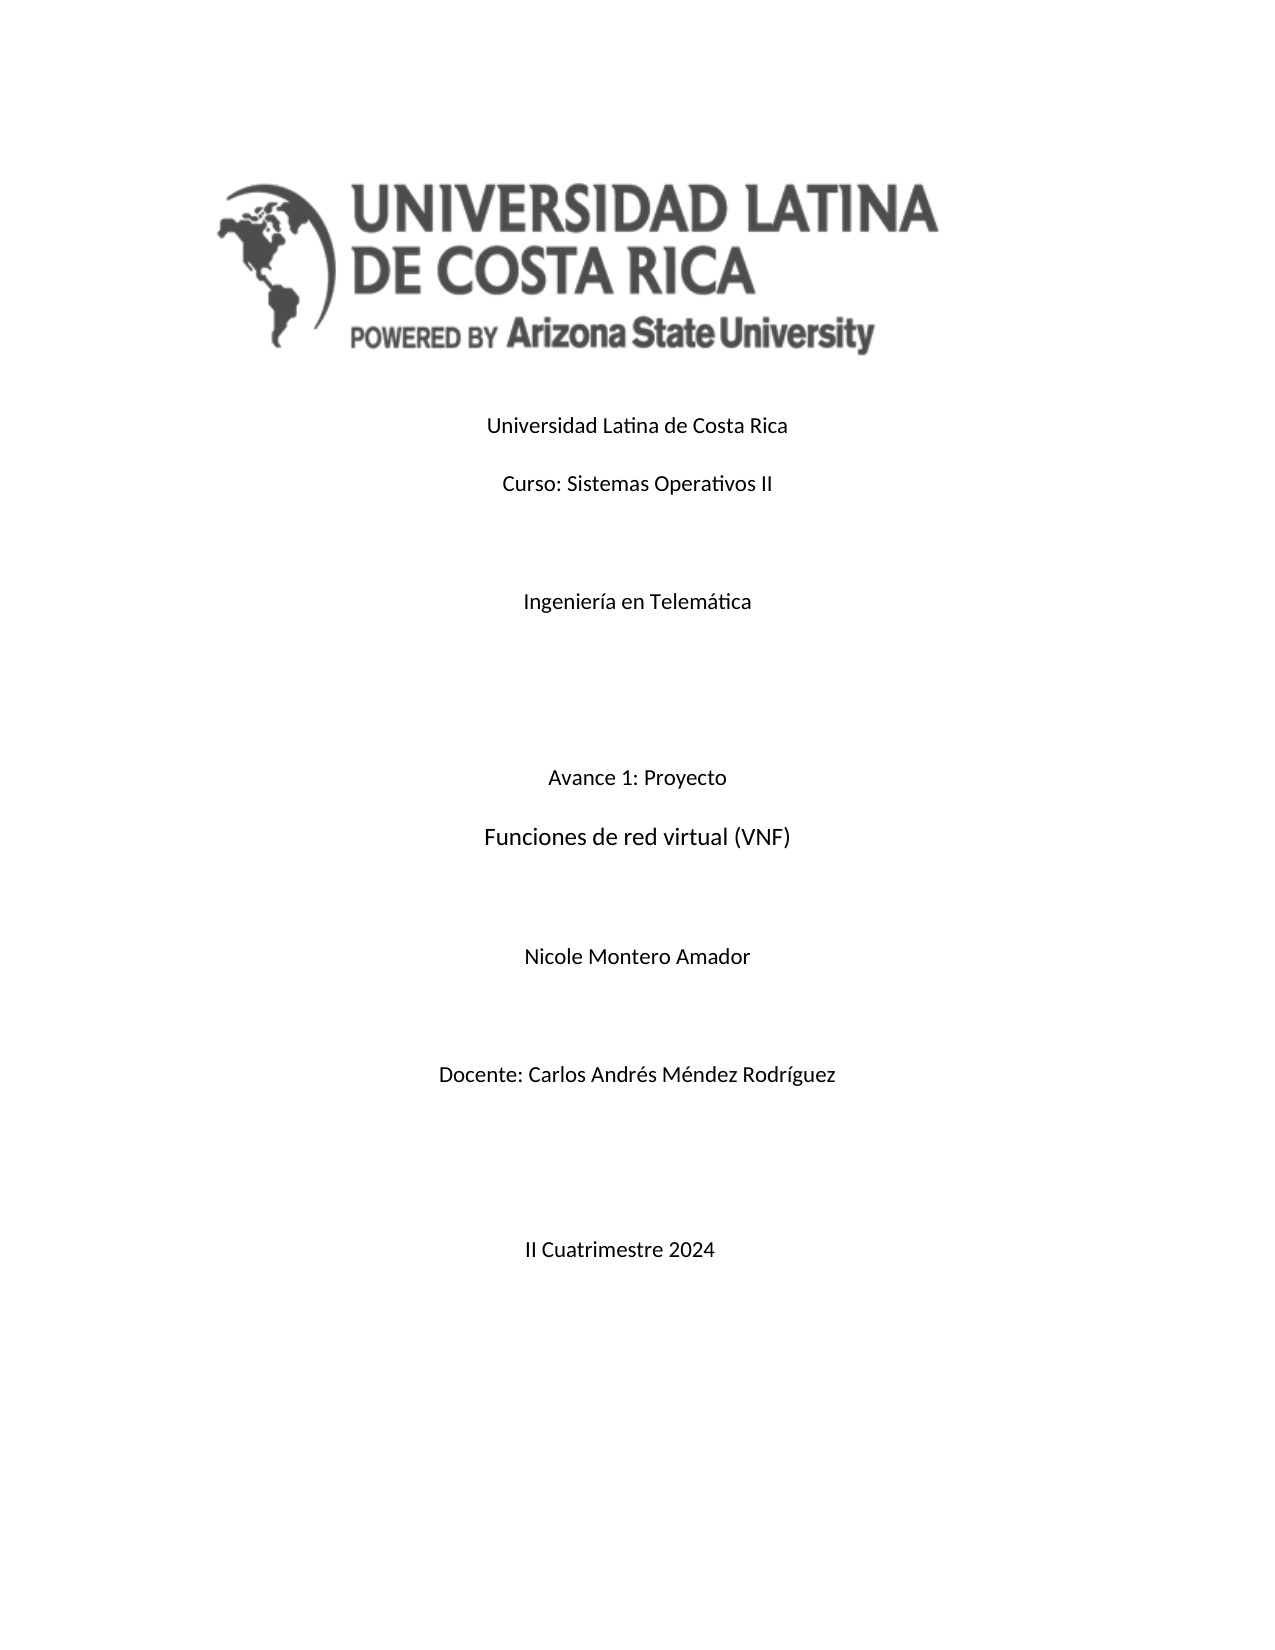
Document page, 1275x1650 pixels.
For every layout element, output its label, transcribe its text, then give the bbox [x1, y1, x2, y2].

text Docente: Carlos Andrés Méndez Rodríguez [150, 1060, 1125, 1088]
text Avance 1: Proyecto [150, 763, 1125, 791]
text II Cuatrimestre 2024 [150, 1236, 1125, 1264]
text Universidad Latina de Costa Rica [150, 411, 1125, 439]
text Funciones de red virtual (VNF) [150, 821, 1125, 852]
text Ingeniería en Telemática [150, 587, 1125, 615]
text Nicole Montero Amador [150, 942, 1125, 970]
text Curso: Sistemas Operativos II [150, 469, 1125, 497]
picture [150, 150, 991, 389]
